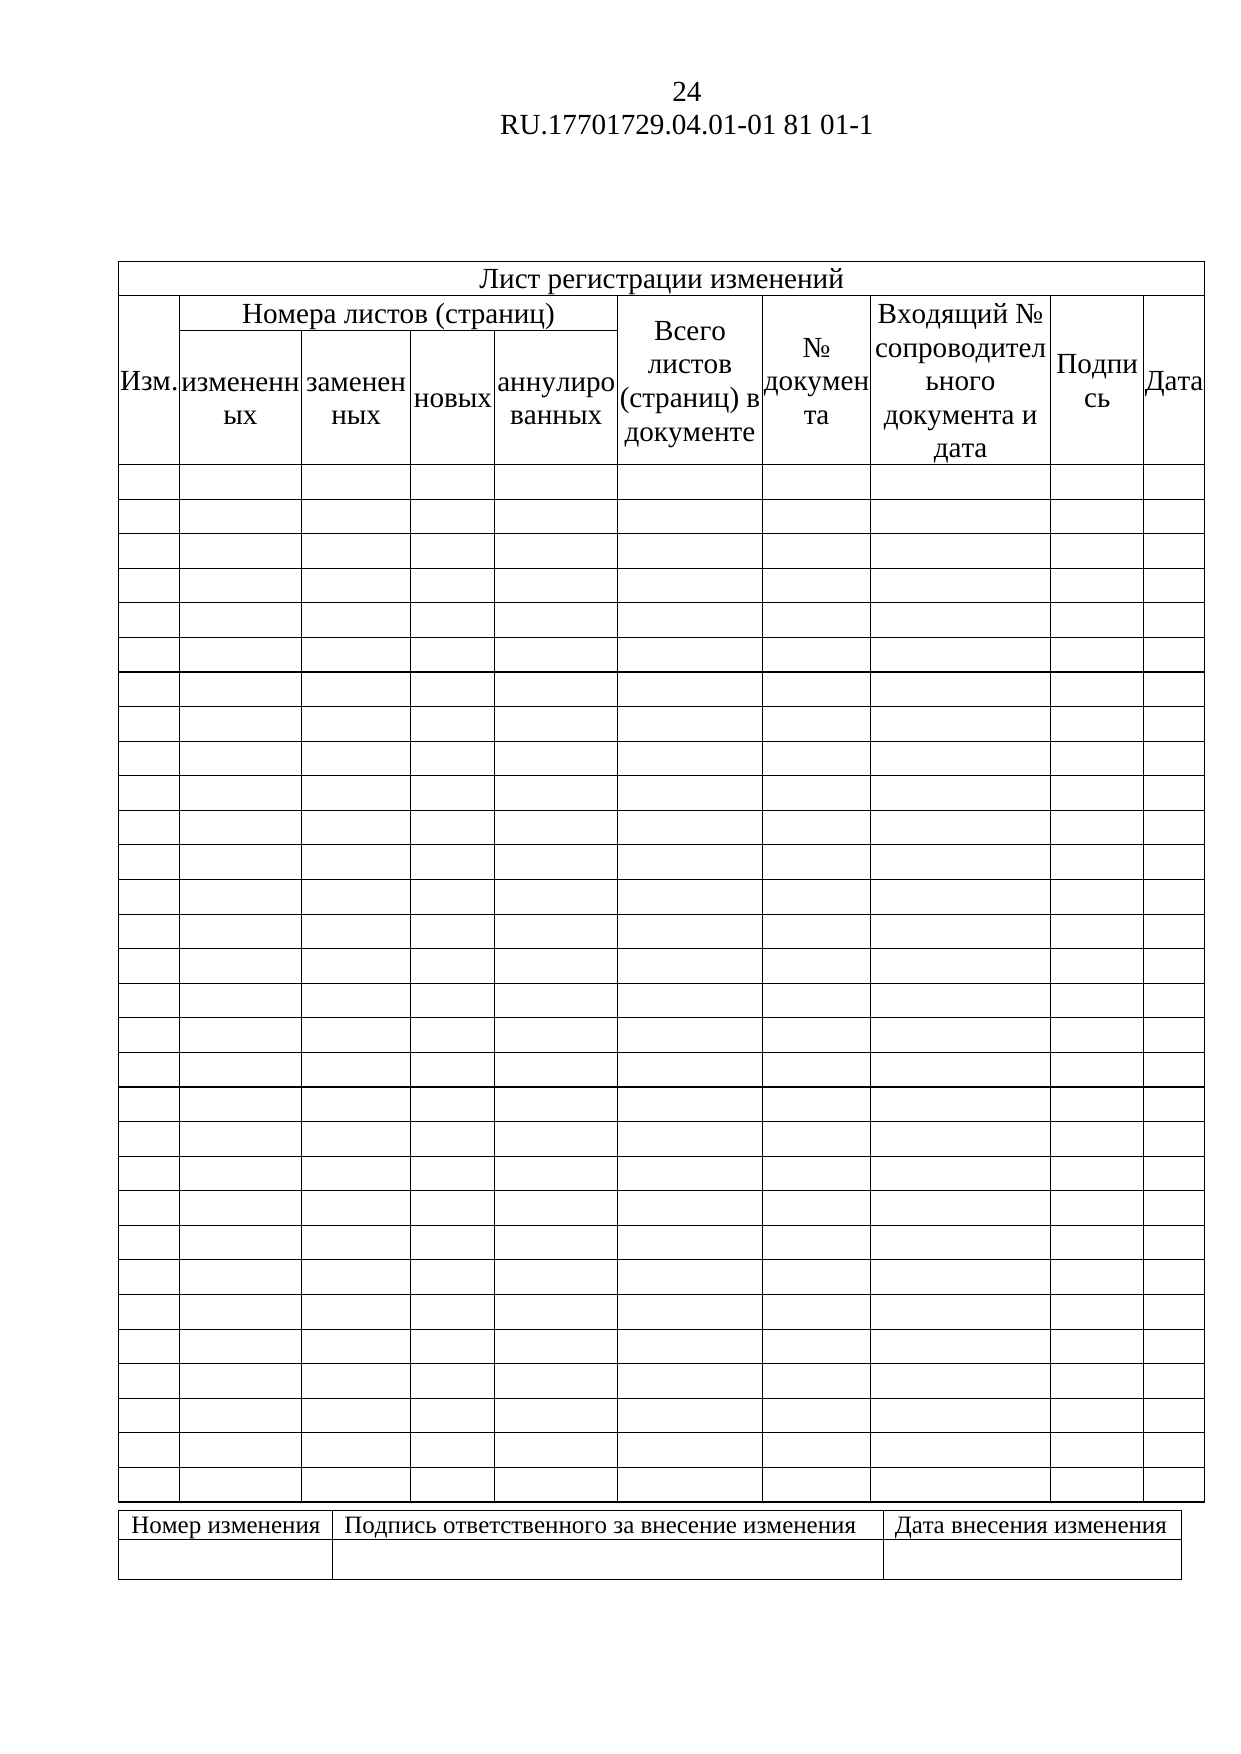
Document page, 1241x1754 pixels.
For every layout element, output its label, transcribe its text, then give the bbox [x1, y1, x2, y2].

table_cell [495, 1018, 617, 1052]
table_cell [180, 1260, 301, 1294]
table_cell [618, 1018, 762, 1052]
table_cell [871, 1191, 1050, 1225]
table_cell [1051, 1433, 1143, 1467]
table_cell [302, 880, 410, 913]
table_cell [871, 742, 1050, 775]
table_cell [763, 638, 870, 671]
table_cell [411, 1191, 494, 1225]
table_cell [495, 603, 617, 637]
table_cell [618, 811, 762, 844]
table_cell [618, 776, 762, 810]
table_cell [1144, 1191, 1204, 1225]
table_cell [302, 1260, 410, 1294]
table_header Лист регистрации изменений [119, 262, 1204, 295]
table_cell [1144, 603, 1204, 637]
table_cell аннулированных [495, 331, 617, 464]
table_cell [302, 1295, 410, 1328]
table_cell [763, 1018, 870, 1052]
table_cell [618, 465, 762, 498]
table_cell [180, 500, 301, 533]
table_cell [411, 742, 494, 775]
table_cell [119, 534, 179, 568]
table_cell [180, 1295, 301, 1328]
table_cell [618, 638, 762, 671]
table_cell [1051, 1260, 1143, 1294]
table_cell [119, 949, 179, 983]
table_cell [763, 915, 870, 948]
table_cell [1144, 534, 1204, 568]
table_cell [411, 1157, 494, 1190]
table_cell [119, 1468, 179, 1501]
table_cell [119, 845, 179, 879]
table_cell [411, 534, 494, 568]
table_cell [1051, 1088, 1143, 1121]
table_cell [411, 1330, 494, 1363]
table_cell [495, 776, 617, 810]
table_cell [1144, 1018, 1204, 1052]
table_cell [495, 811, 617, 844]
table_cell [411, 1364, 494, 1398]
table_cell [119, 673, 179, 706]
table_cell [180, 880, 301, 913]
table_cell [618, 845, 762, 879]
table_cell [1051, 465, 1143, 498]
table_cell [763, 500, 870, 533]
table_cell [119, 465, 179, 498]
table_cell [1144, 984, 1204, 1017]
table_cell [411, 569, 494, 602]
table_cell [495, 1088, 617, 1121]
table_cell [618, 1053, 762, 1086]
table_cell [302, 1433, 410, 1467]
table_cell [495, 673, 617, 706]
table_cell [618, 1157, 762, 1190]
table_cell [180, 915, 301, 948]
table_cell [495, 742, 617, 775]
table_cell [871, 915, 1050, 948]
table_cell [763, 1364, 870, 1398]
table_cell [763, 603, 870, 637]
table_cell [1051, 707, 1143, 741]
table_cell [119, 1226, 179, 1259]
table_cell [1144, 1122, 1204, 1156]
table_cell [119, 1260, 179, 1294]
table_cell [871, 1364, 1050, 1398]
table_cell [119, 984, 179, 1017]
table_cell [763, 984, 870, 1017]
table_cell [411, 1226, 494, 1259]
table_cell [302, 673, 410, 706]
table_cell [1051, 1018, 1143, 1052]
table_cell [411, 811, 494, 844]
table_cell [1051, 673, 1143, 706]
table_cell [618, 1433, 762, 1467]
table_cell [119, 742, 179, 775]
table_cell [1051, 915, 1143, 948]
table_cell [180, 1468, 301, 1501]
table_cell [871, 707, 1050, 741]
table_cell [763, 1330, 870, 1363]
table_cell [411, 1468, 494, 1501]
table_cell [180, 1364, 301, 1398]
table_cell [763, 845, 870, 879]
table_cell [119, 915, 179, 948]
table_cell [495, 569, 617, 602]
table_cell [1051, 1191, 1143, 1225]
table_cell [1144, 1399, 1204, 1432]
table_cell [119, 1330, 179, 1363]
table_cell [180, 1157, 301, 1190]
table_cell [302, 1018, 410, 1052]
table_cell [1144, 1295, 1204, 1328]
table_cell [411, 1295, 494, 1328]
table_cell [1144, 500, 1204, 533]
table_cell [495, 949, 617, 983]
table_cell [1144, 1260, 1204, 1294]
table_cell Дата [1144, 296, 1204, 464]
table_cell [871, 880, 1050, 913]
table_cell [871, 1122, 1050, 1156]
table_cell [180, 1088, 301, 1121]
table_cell [1144, 1088, 1204, 1121]
table_cell [763, 1468, 870, 1501]
table_cell [302, 915, 410, 948]
table_cell новых [411, 331, 494, 464]
table_cell [871, 1260, 1050, 1294]
table_cell [871, 1157, 1050, 1190]
table_cell [495, 1053, 617, 1086]
table_cell [871, 1330, 1050, 1363]
table_cell [763, 707, 870, 741]
table_cell [871, 984, 1050, 1017]
table_cell [411, 776, 494, 810]
table_cell [763, 569, 870, 602]
table_cell [1144, 915, 1204, 948]
table_cell [763, 776, 870, 810]
table_cell [302, 1088, 410, 1121]
table_cell [119, 1364, 179, 1398]
table_cell [180, 1018, 301, 1052]
table_cell [411, 707, 494, 741]
table_cell [1144, 1433, 1204, 1467]
table_cell [411, 1399, 494, 1432]
table_cell Номера листов (страниц) [180, 296, 617, 330]
table_cell [1051, 1364, 1143, 1398]
table_cell [763, 534, 870, 568]
table_cell [763, 1088, 870, 1121]
table_cell [763, 1295, 870, 1328]
table_cell [763, 673, 870, 706]
table_cell [1051, 845, 1143, 879]
table_cell [1144, 1330, 1204, 1363]
table_cell [180, 707, 301, 741]
table_cell [1144, 742, 1204, 775]
table_cell [180, 534, 301, 568]
table_cell [871, 1295, 1050, 1328]
table_cell [495, 465, 617, 498]
table_cell [618, 984, 762, 1017]
table_cell [1051, 1330, 1143, 1363]
table_cell [1051, 569, 1143, 602]
table_cell [1051, 638, 1143, 671]
table_cell [495, 1260, 617, 1294]
table_cell [119, 776, 179, 810]
table_cell [302, 1226, 410, 1259]
table_cell [763, 1433, 870, 1467]
table_cell [411, 500, 494, 533]
table_cell [1051, 1122, 1143, 1156]
table_cell [871, 638, 1050, 671]
table_cell Изм. [119, 296, 179, 464]
table_cell [763, 465, 870, 498]
table_cell [495, 1122, 617, 1156]
table_cell [1144, 949, 1204, 983]
table_cell [618, 534, 762, 568]
table_cell [119, 603, 179, 637]
table_cell [411, 949, 494, 983]
table_cell [411, 638, 494, 671]
table_cell [180, 603, 301, 637]
table_cell [411, 984, 494, 1017]
table_cell [119, 569, 179, 602]
table_cell [1144, 880, 1204, 913]
table_cell [180, 984, 301, 1017]
table_cell [618, 1295, 762, 1328]
table_cell [180, 1053, 301, 1086]
table_cell [1051, 742, 1143, 775]
table_cell [618, 707, 762, 741]
table_cell [180, 1330, 301, 1363]
table_cell [1144, 811, 1204, 844]
table_cell [180, 638, 301, 671]
table_cell [1051, 880, 1143, 913]
table_cell [763, 1122, 870, 1156]
table_cell [180, 1226, 301, 1259]
table_cell [302, 500, 410, 533]
table_cell [495, 845, 617, 879]
table_cell [302, 811, 410, 844]
table_cell [495, 880, 617, 913]
table_cell [180, 845, 301, 879]
table_cell [871, 673, 1050, 706]
table_cell [871, 949, 1050, 983]
table_cell [871, 1468, 1050, 1501]
table_cell [180, 1433, 301, 1467]
table_cell [618, 1468, 762, 1501]
table_cell [180, 811, 301, 844]
table_cell [119, 1191, 179, 1225]
table_cell [871, 776, 1050, 810]
table_cell [180, 1399, 301, 1432]
table_cell [119, 1122, 179, 1156]
table_cell [871, 811, 1050, 844]
table_cell [411, 1433, 494, 1467]
table_cell [618, 1191, 762, 1225]
table_cell Подпись [1051, 296, 1143, 464]
table_cell [495, 1433, 617, 1467]
table_cell [1144, 1364, 1204, 1398]
table_cell [119, 638, 179, 671]
table_cell [302, 569, 410, 602]
table_cell [302, 742, 410, 775]
table_cell [618, 880, 762, 913]
table_cell [119, 1053, 179, 1086]
table_cell [763, 949, 870, 983]
table_cell [302, 1399, 410, 1432]
table_cell [763, 1157, 870, 1190]
table_cell [495, 500, 617, 533]
table_cell [1144, 569, 1204, 602]
table_cell [618, 673, 762, 706]
table_cell [1144, 1157, 1204, 1190]
table_cell [763, 811, 870, 844]
table_cell [411, 1088, 494, 1121]
table_cell [618, 569, 762, 602]
table_cell [180, 742, 301, 775]
table_cell [302, 534, 410, 568]
table_cell [618, 742, 762, 775]
table_cell [1144, 1226, 1204, 1259]
table_cell [871, 569, 1050, 602]
table_cell [871, 603, 1050, 637]
table_cell [411, 845, 494, 879]
table_cell [871, 534, 1050, 568]
table_cell [1051, 603, 1143, 637]
table_cell [495, 638, 617, 671]
table_cell [119, 1018, 179, 1052]
table_cell [495, 707, 617, 741]
table_cell [495, 984, 617, 1017]
table_cell [871, 1018, 1050, 1052]
table_cell [302, 1468, 410, 1501]
table_cell [763, 1260, 870, 1294]
table_cell [618, 603, 762, 637]
table_cell [495, 1330, 617, 1363]
table_cell [618, 500, 762, 533]
table_cell [302, 1157, 410, 1190]
table_cell [871, 1088, 1050, 1121]
table_cell [618, 1226, 762, 1259]
table_cell [871, 465, 1050, 498]
table_cell [302, 1330, 410, 1363]
table_cell [1051, 1226, 1143, 1259]
table_cell [871, 845, 1050, 879]
table_cell [411, 880, 494, 913]
table_cell [1051, 1399, 1143, 1432]
table_cell [495, 534, 617, 568]
table_cell [411, 1260, 494, 1294]
table_cell [763, 1191, 870, 1225]
table_cell [302, 465, 410, 498]
table_cell [411, 465, 494, 498]
table_cell [495, 1468, 617, 1501]
table_cell [1051, 949, 1143, 983]
table_cell [1144, 845, 1204, 879]
table_cell [1144, 638, 1204, 671]
table_cell [119, 1295, 179, 1328]
table_cell [180, 569, 301, 602]
table_cell Всего листов (страниц) в документе [618, 296, 762, 464]
table_cell [302, 984, 410, 1017]
table_cell [302, 845, 410, 879]
table_cell [1144, 465, 1204, 498]
table_cell [1051, 1468, 1143, 1501]
table_cell [411, 915, 494, 948]
table_cell [302, 638, 410, 671]
table_cell [1144, 707, 1204, 741]
table_cell [302, 603, 410, 637]
table_cell [411, 1122, 494, 1156]
table_cell [1051, 500, 1143, 533]
table_cell [302, 1364, 410, 1398]
table_cell [871, 1053, 1050, 1086]
table_cell [495, 1226, 617, 1259]
table_cell [119, 707, 179, 741]
table_cell [119, 1433, 179, 1467]
table_cell [871, 500, 1050, 533]
table_cell [119, 880, 179, 913]
table_cell [1051, 1053, 1143, 1086]
table_cell [1051, 1157, 1143, 1190]
table_cell [495, 1399, 617, 1432]
table_cell [180, 776, 301, 810]
table_cell № документа [763, 296, 870, 464]
table_cell [495, 1295, 617, 1328]
table_cell измененных [180, 331, 301, 464]
table_cell [180, 465, 301, 498]
table_cell [119, 1157, 179, 1190]
table_cell [180, 949, 301, 983]
table_cell [618, 1330, 762, 1363]
table_cell [871, 1226, 1050, 1259]
table_cell [180, 673, 301, 706]
table_cell [411, 1018, 494, 1052]
table_cell [495, 915, 617, 948]
table_cell [119, 811, 179, 844]
table_cell [618, 1364, 762, 1398]
table_cell [763, 880, 870, 913]
table_cell [119, 1399, 179, 1432]
table_cell [618, 949, 762, 983]
table_cell [302, 1122, 410, 1156]
table_cell [618, 1260, 762, 1294]
table_cell [180, 1191, 301, 1225]
table_cell [302, 707, 410, 741]
table_cell [302, 1053, 410, 1086]
table_cell [618, 1122, 762, 1156]
table_cell замененных [302, 331, 410, 464]
table_cell Входящий № сопроводительного документа и дата [871, 296, 1050, 464]
table_cell [618, 1088, 762, 1121]
table_cell [1051, 984, 1143, 1017]
table_cell [119, 1088, 179, 1121]
table_cell [411, 603, 494, 637]
table_cell [495, 1157, 617, 1190]
table_cell [411, 673, 494, 706]
table_cell [1144, 1053, 1204, 1086]
table_cell [1144, 673, 1204, 706]
table_cell [411, 1053, 494, 1086]
table_cell [495, 1364, 617, 1398]
table_cell [618, 1399, 762, 1432]
table_cell [1144, 776, 1204, 810]
table_cell [763, 1399, 870, 1432]
table_cell [1051, 534, 1143, 568]
table_cell [871, 1399, 1050, 1432]
table_cell [119, 500, 179, 533]
table_cell [1144, 1468, 1204, 1501]
table_cell [871, 1433, 1050, 1467]
table_cell [618, 915, 762, 948]
table_cell [495, 1191, 617, 1225]
table_cell [302, 1191, 410, 1225]
table_cell [302, 949, 410, 983]
table_cell [1051, 811, 1143, 844]
table_cell [302, 776, 410, 810]
table_cell [763, 742, 870, 775]
table_cell [180, 1122, 301, 1156]
table_cell [763, 1053, 870, 1086]
table_cell [1051, 776, 1143, 810]
table_cell [1051, 1295, 1143, 1328]
table_cell [763, 1226, 870, 1259]
